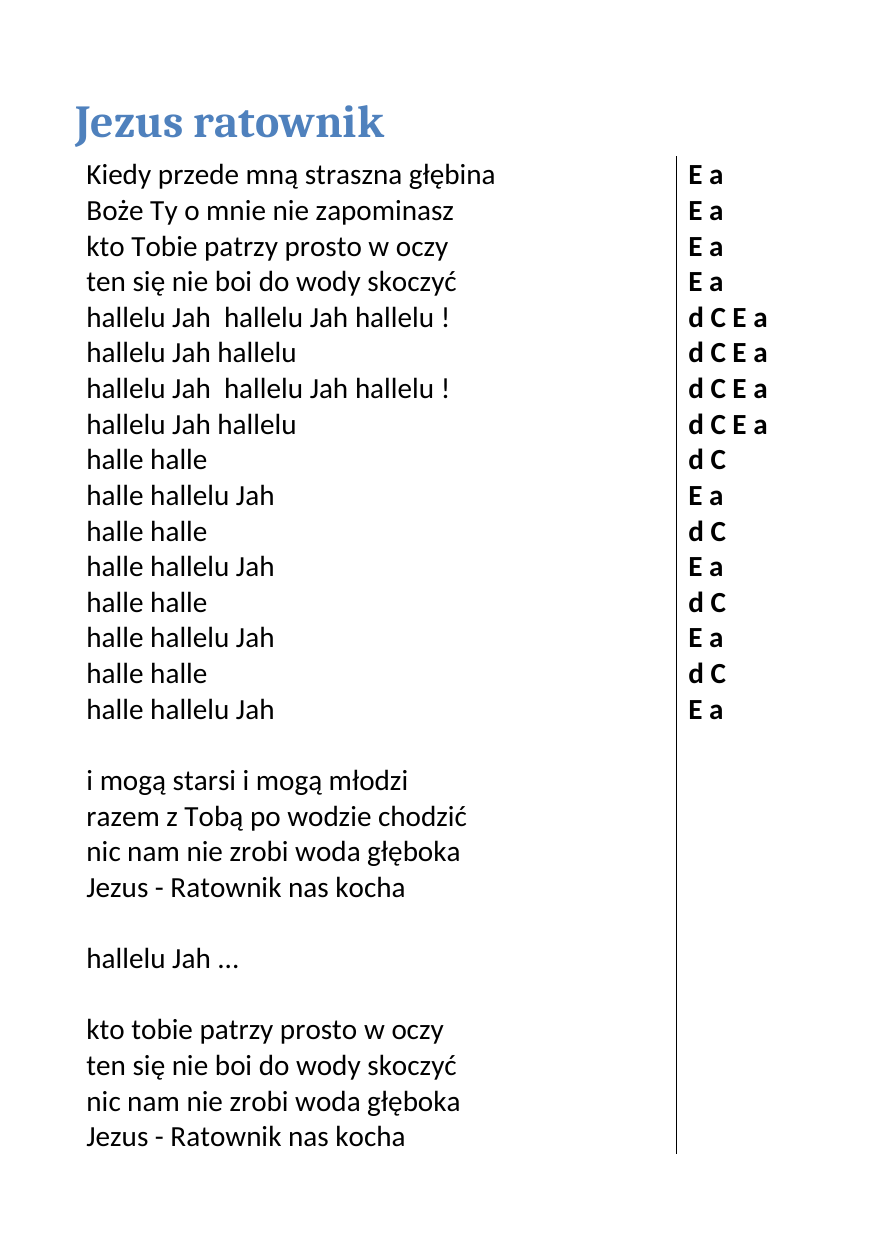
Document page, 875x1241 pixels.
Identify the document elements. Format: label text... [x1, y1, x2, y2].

table_header Kiedy przede mną straszna głębina Boże Ty o mnie nie zapominasz kto Tobie patrzy prosto w oczy ten się nie boi do wody skoczyć hallelu Jah hallelu Jah hallelu ! hallelu Jah hallelu hallelu Jah hallelu Jah hallelu ! hallelu Jah hallelu halle halle halle hallelu Jah halle halle halle hallelu Jah halle halle halle hallelu Jah halle halle halle hallelu Jah i mogą starsi i mogą młodzi razem z Tobą po wodzie chodzić nic nam nie zrobi woda głęboka Jezus - Ratownik nas kocha hallelu Jah ... kto tobie patrzy prosto w oczy ten się nie boi do wody skoczyć nic nam nie zrobi woda głęboka Jezus - Ratownik nas kocha [75, 156, 676, 1154]
table_header E a E a E a E a d C E a d C E a d C E a d C E a d C E a d C E a d C E a d C E a [677, 156, 874, 1154]
subtitle Jezus ratownik [75, 96, 842, 148]
